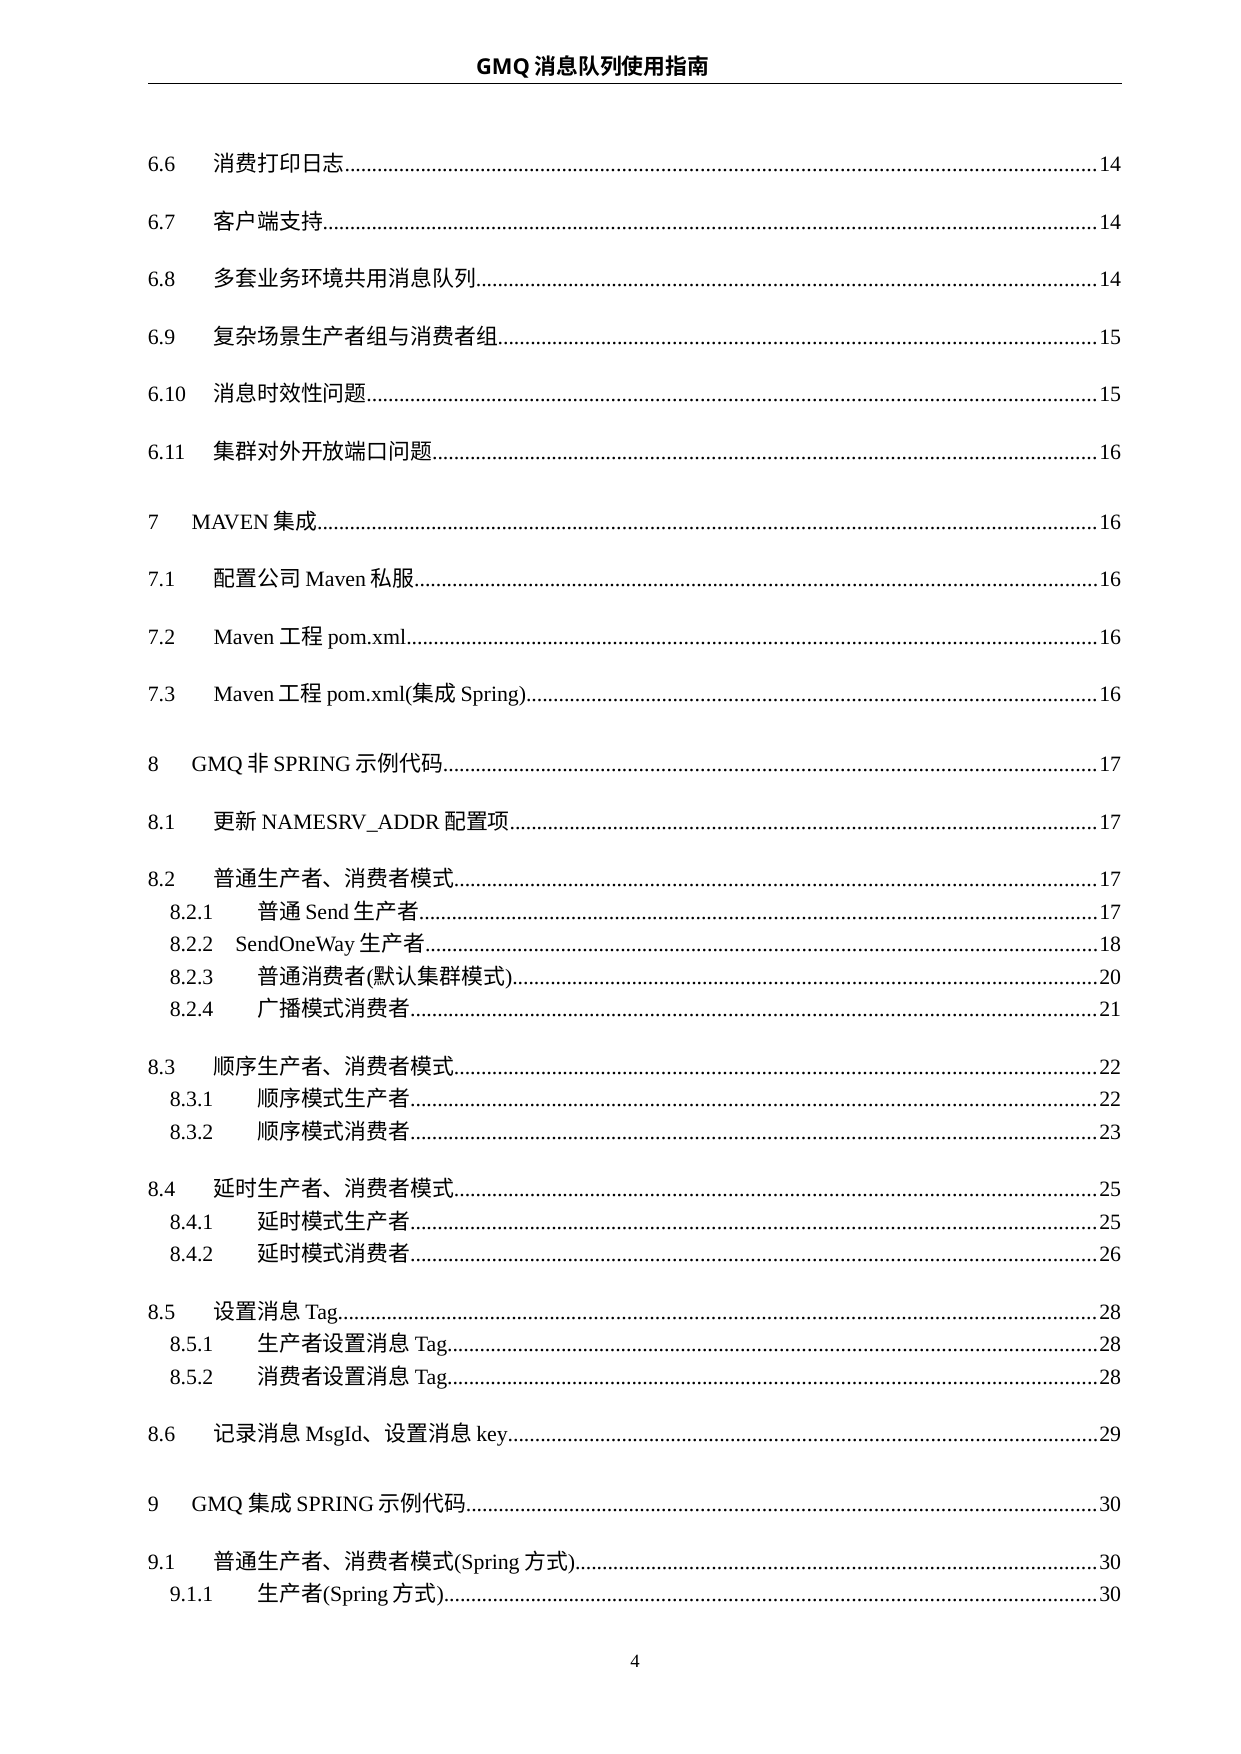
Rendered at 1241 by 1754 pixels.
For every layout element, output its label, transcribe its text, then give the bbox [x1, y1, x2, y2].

text 8.5 设置消息Tag 28 [148, 1293, 1122, 1326]
text 8 GMQ非Spring示例代码 17 [148, 746, 1122, 778]
text 6.7 客户端支持 14 [148, 203, 1122, 236]
text 8.4.2 延时模式消费者 26 [169, 1236, 1122, 1268]
text 8.1 更新NAMESRV_ADDR配置项 17 [148, 803, 1122, 836]
text 8.2.2 SendOneWay生产者 18 [169, 926, 1122, 958]
text 7.3 Maven工程pom.xml(集成Spring) 16 [148, 676, 1122, 708]
text 8.2 普通生产者、消费者模式 17 [148, 861, 1122, 893]
text 7.2 Maven 工程pom.xml 16 [148, 618, 1122, 651]
text 8.4.1 延时模式生产者 25 [169, 1203, 1122, 1236]
text 9.1 普通生产者、消费者模式(Spring方式) 30 [148, 1543, 1122, 1576]
text 8.6 记录消息MsgId、设置消息key 29 [148, 1416, 1122, 1448]
text 6.6 消费打印日志 14 [148, 146, 1122, 178]
text 8.2.4 广播模式消费者 21 [169, 991, 1122, 1023]
text 8.2.1 普通Send生产者 17 [169, 893, 1122, 926]
text 9 GMQ 集成Spring示例代码 30 [148, 1486, 1122, 1518]
text 8.3 顺序生产者、消费者模式 22 [148, 1048, 1122, 1081]
text 7.1 配置公司Maven私服 16 [148, 561, 1122, 593]
text 8.5.2 消费者设置消息Tag 28 [169, 1358, 1122, 1391]
text 8.4 延时生产者、消费者模式 25 [148, 1171, 1122, 1203]
text 6.10 消息时效性问题 15 [148, 376, 1122, 408]
text 6.9 复杂场景生产者组与消费者组 15 [148, 318, 1122, 351]
text 6.11 集群对外开放端口问题 16 [148, 433, 1122, 466]
text 8.3.2 顺序模式消费者 23 [169, 1113, 1122, 1146]
text 8.2.3 普通消费者(默认集群模式) 20 [169, 958, 1122, 991]
text 8.3.1 顺序模式生产者 22 [169, 1081, 1122, 1113]
text 6.8 多套业务环境共用消息队列 14 [148, 261, 1122, 293]
text 7 Maven集成 16 [148, 503, 1122, 536]
text 9.1.1 生产者(Spring方式) 30 [169, 1576, 1122, 1608]
text 8.5.1 生产者设置消息Tag 28 [169, 1326, 1122, 1358]
